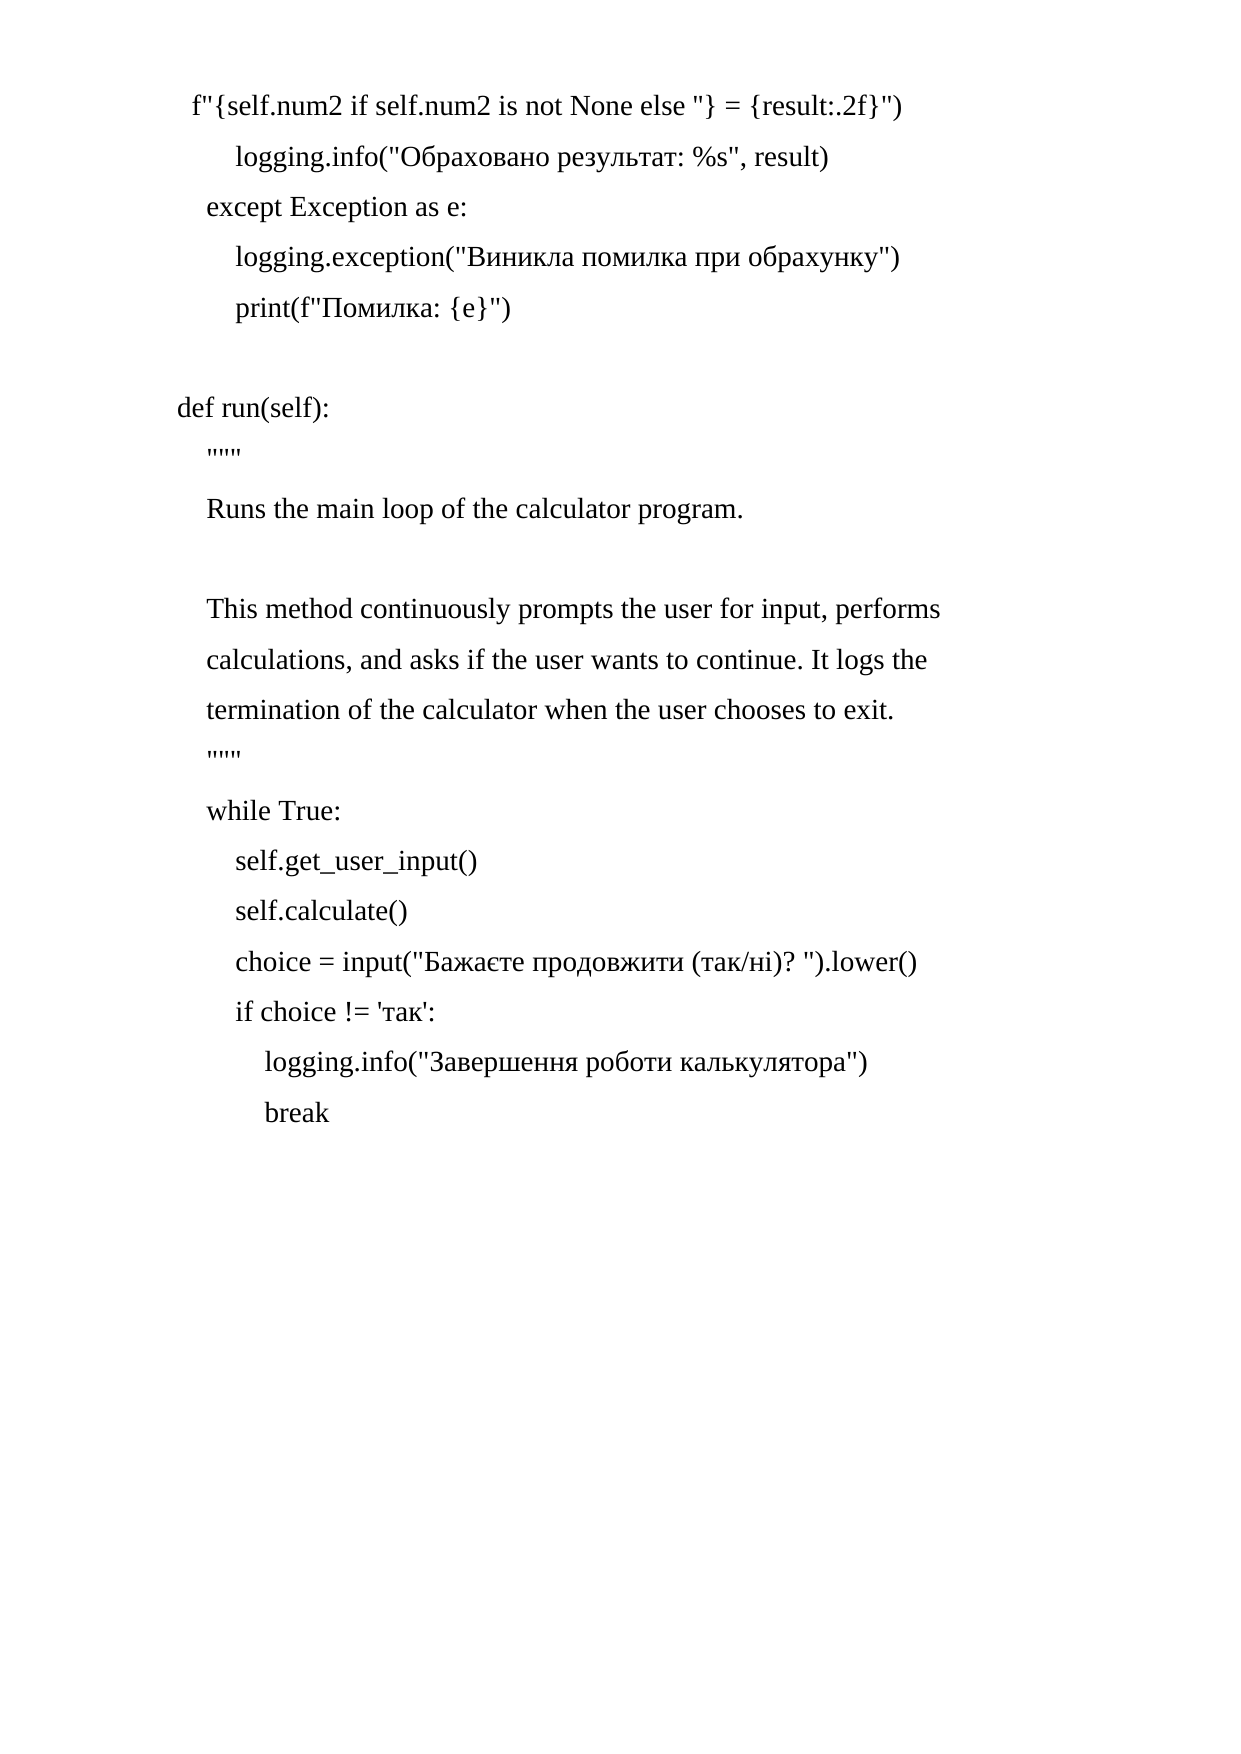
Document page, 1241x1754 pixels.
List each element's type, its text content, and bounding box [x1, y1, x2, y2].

text print(f"Помилка: {e}") [148, 290, 1152, 323]
text logging.info("Завершення роботи калькулятора") [148, 1044, 1152, 1078]
text """ [148, 441, 1152, 474]
text calculations, and asks if the user wants to continue. It logs the [148, 642, 1152, 676]
text except Exception as e: [148, 189, 1152, 223]
text """ [148, 743, 1152, 776]
text This method continuously prompts the user for input, performs [148, 592, 1152, 625]
text choice = input("Бажаєте продовжити (так/ні)? ").lower() [148, 944, 1152, 977]
text Runs the main loop of the calculator program. [148, 491, 1152, 524]
text termination of the calculator when the user chooses to exit. [148, 692, 1152, 726]
text logging.info("Обраховано результат: %s", result) [148, 139, 1152, 172]
text self.calculate() [148, 893, 1152, 927]
text self.get_user_input() [148, 843, 1152, 877]
text f"{self.num2 if self.num2 is not None else ''} = {result:.2f}") [148, 88, 1152, 122]
text break [148, 1095, 1152, 1128]
text def run(self): [148, 390, 1152, 424]
text if choice != 'так': [148, 994, 1152, 1028]
text while True: [148, 793, 1152, 826]
text logging.exception("Виникла помилка при обрахунку") [148, 239, 1152, 273]
